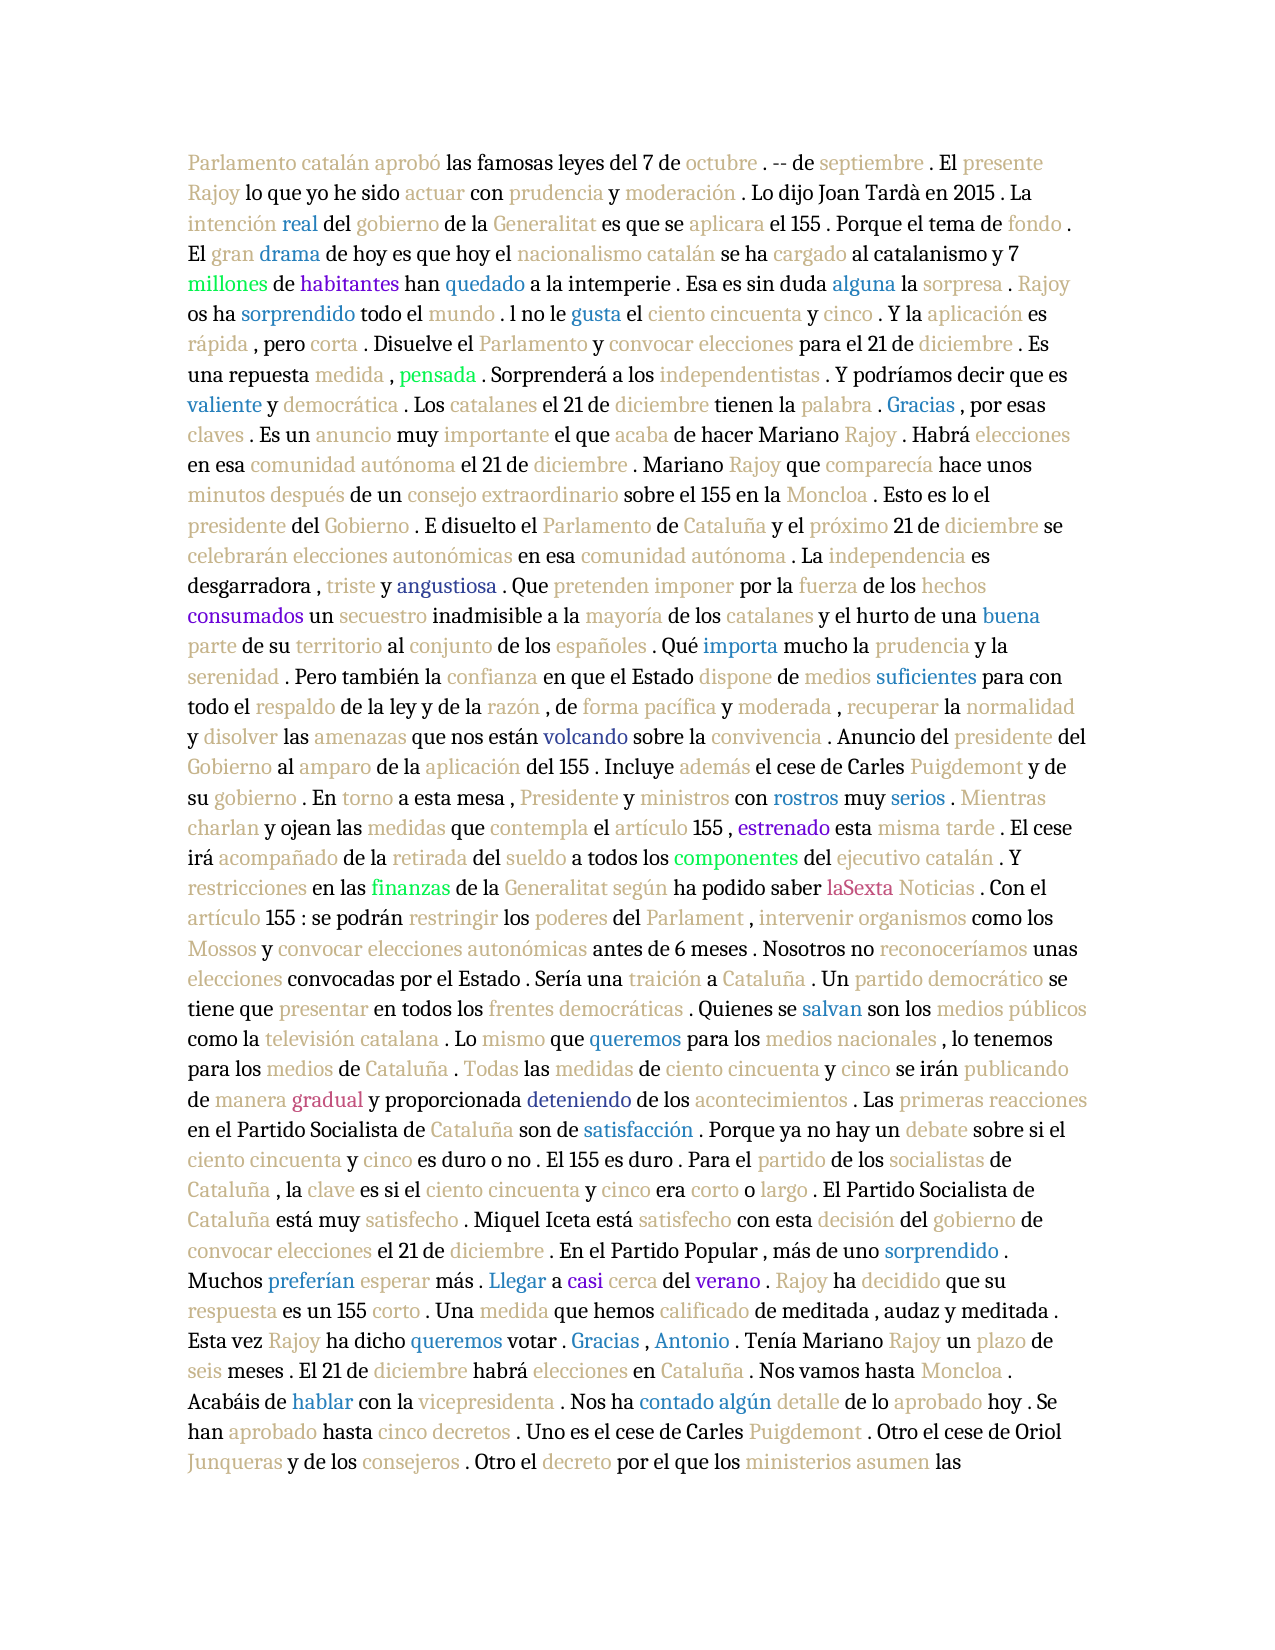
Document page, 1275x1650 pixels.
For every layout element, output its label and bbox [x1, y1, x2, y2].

text [187, 150, 1087, 1475]
